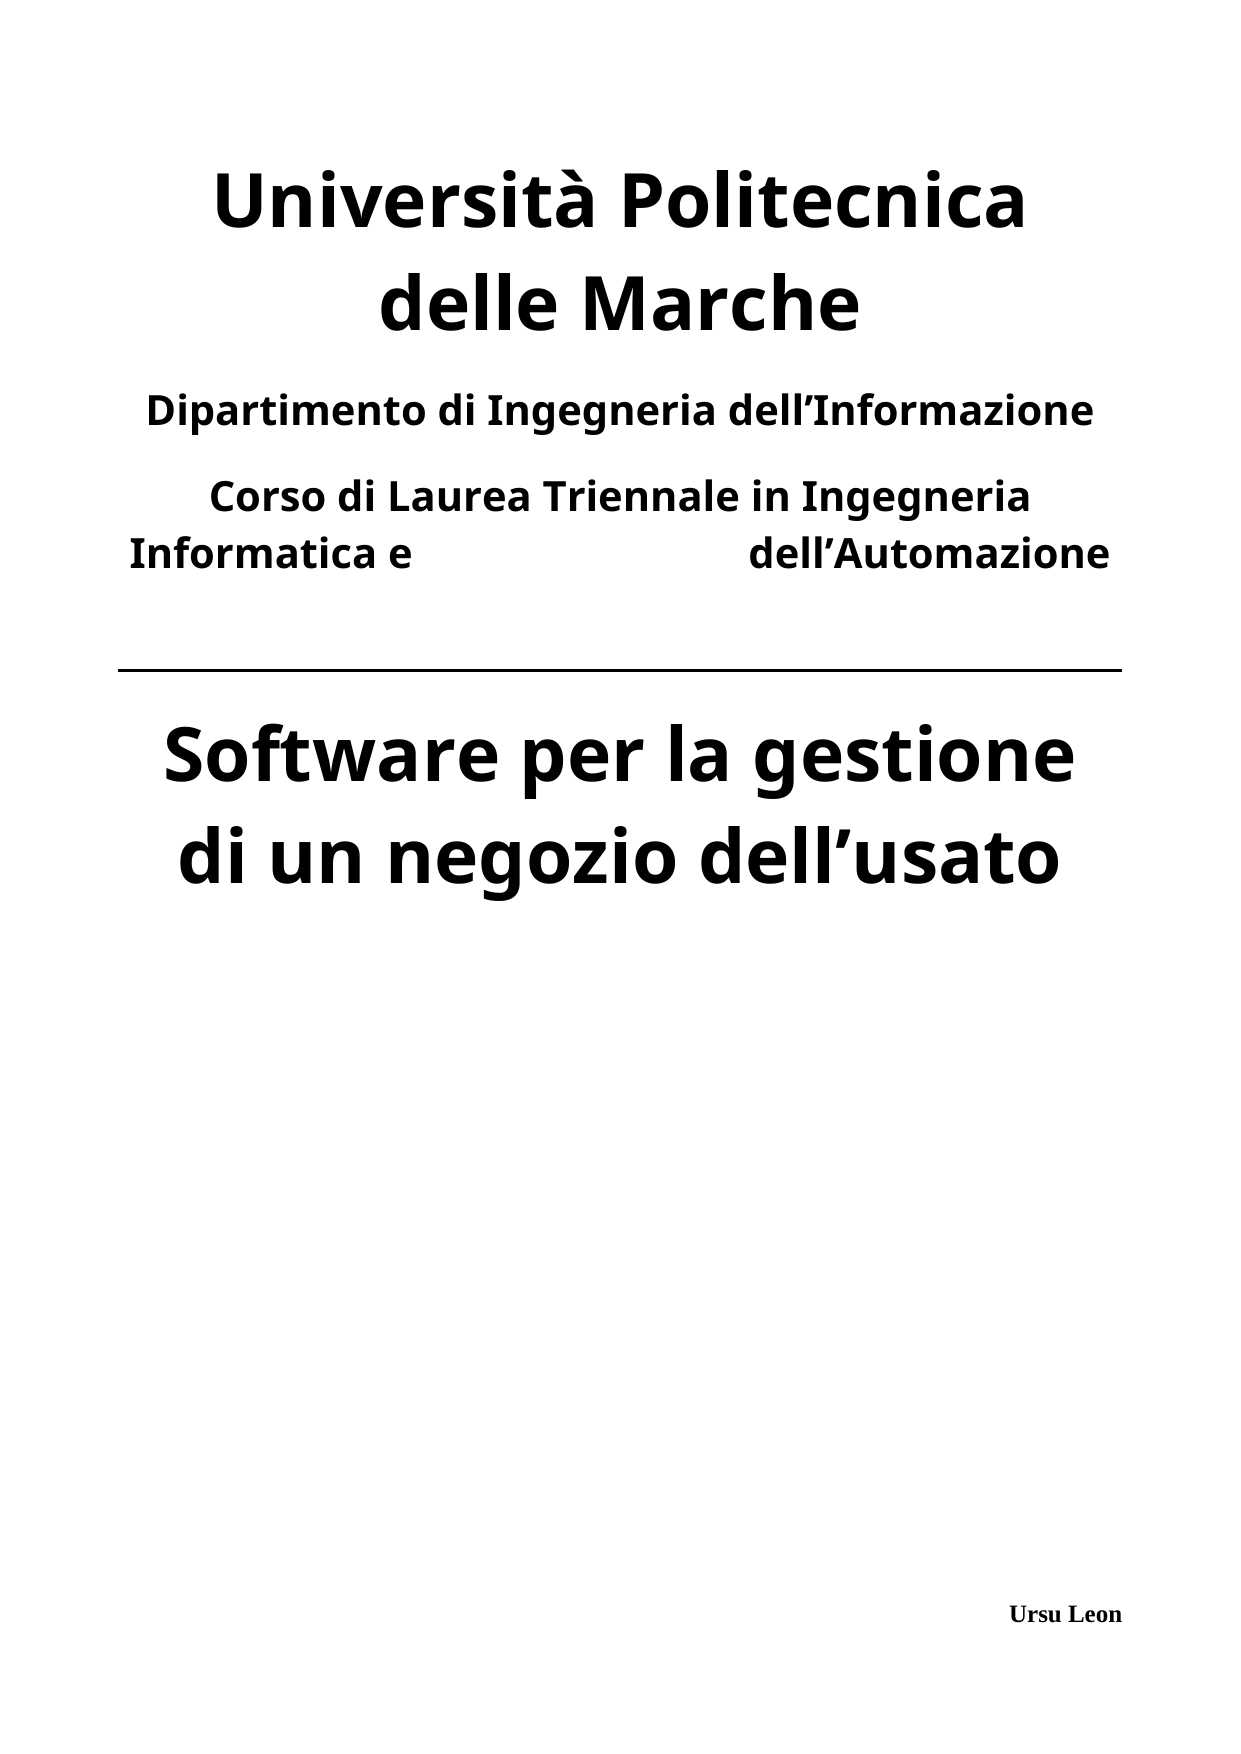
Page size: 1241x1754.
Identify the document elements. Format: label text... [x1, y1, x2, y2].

text Corso di Laurea Triennale in Ingegneria Informatica e dell’Automazione [118, 467, 1122, 581]
text Software per la gestione di un negozio dell’usato [118, 701, 1122, 905]
text Dipartimento di Ingegneria dell’Informazione [118, 381, 1122, 438]
text Ursu Leon [118, 1599, 1122, 1628]
text Università Politecnica delle Marche [118, 148, 1122, 352]
